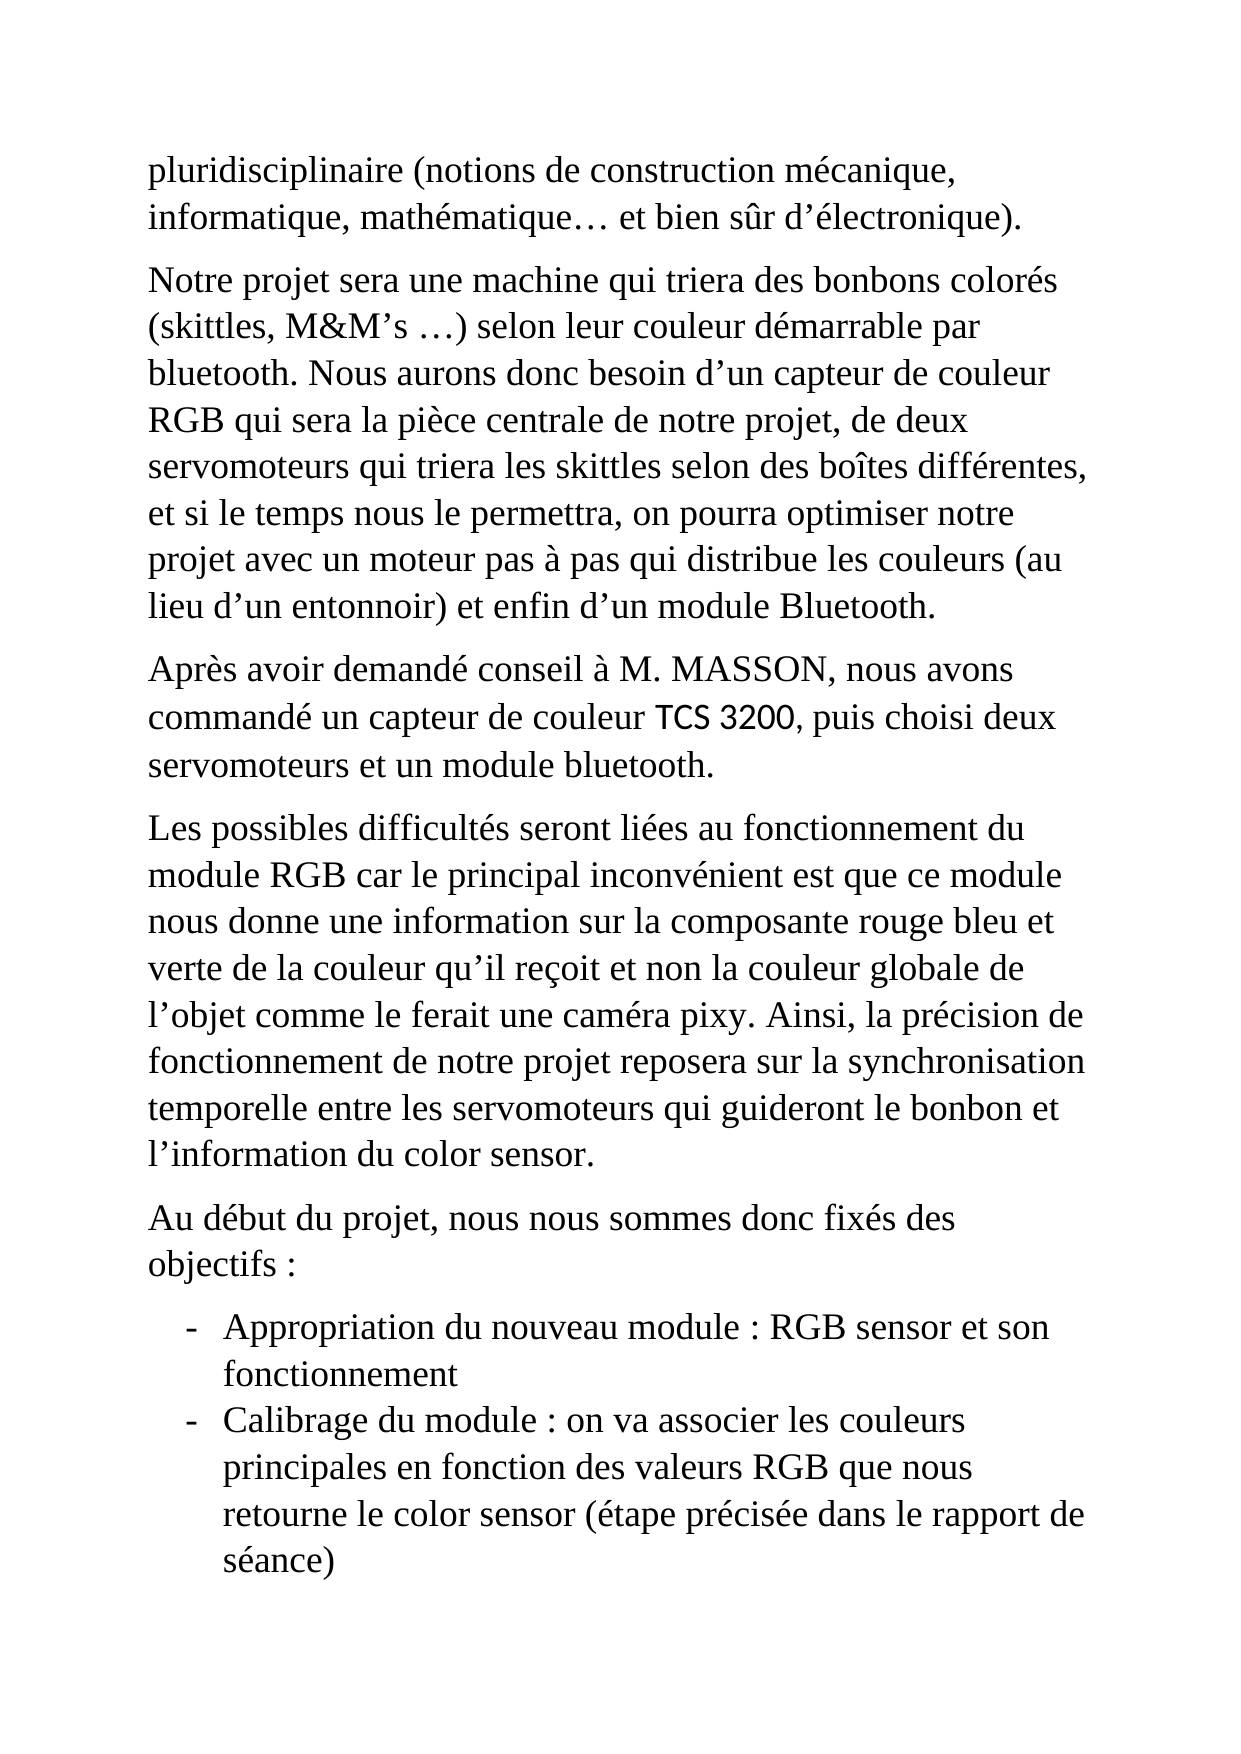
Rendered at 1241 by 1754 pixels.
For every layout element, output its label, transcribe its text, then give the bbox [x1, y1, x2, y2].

list Calibrage du module : on va associer les couleurs principales en fonction des valeurs RGB que nous retourne le color sensor (étape précisée dans le rapport de séance) [185, 1398, 1093, 1581]
list Appropriation du nouveau module : RGB sensor et son fonctionnement [185, 1305, 1093, 1394]
text Les possibles difficultés seront liées au fonctionnement du module RGB car le principal inconvénient est que ce module nous donne une information sur la composante rouge bleu et verte de la couleur qu’il reçoit et non la couleur globale de l’objet comme le ferait une caméra pixy. Ainsi, la précision de fonctionnement de notre projet reposera sur la synchronisation temporelle entre les servomoteurs qui guideront le bonbon et l’information du color sensor. [148, 806, 1093, 1175]
text Au début du projet, nous nous sommes donc fixés des objectifs : [148, 1195, 1093, 1285]
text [148, 148, 1093, 237]
text Notre projet sera une machine qui triera des bonbons colorés (skittles, M&M’s …) selon leur couleur démarrable par bluetooth. Nous aurons donc besoin d’un capteur de couleur RGB qui sera la pièce centrale de notre projet, de deux servomoteurs qui triera les skittles selon des boîtes différentes, et si le temps nous le permettra, on pourra optimiser notre projet avec un moteur pas à pas qui distribue les couleurs (au lieu d’un entonnoir) et enfin d’un module Bluetooth. [148, 257, 1093, 626]
text Après avoir demandé conseil à M. MASSON, nous avons commandé un capteur de couleur TCS 3200, puis choisi deux servomoteurs et un module bluetooth. [148, 647, 1093, 786]
